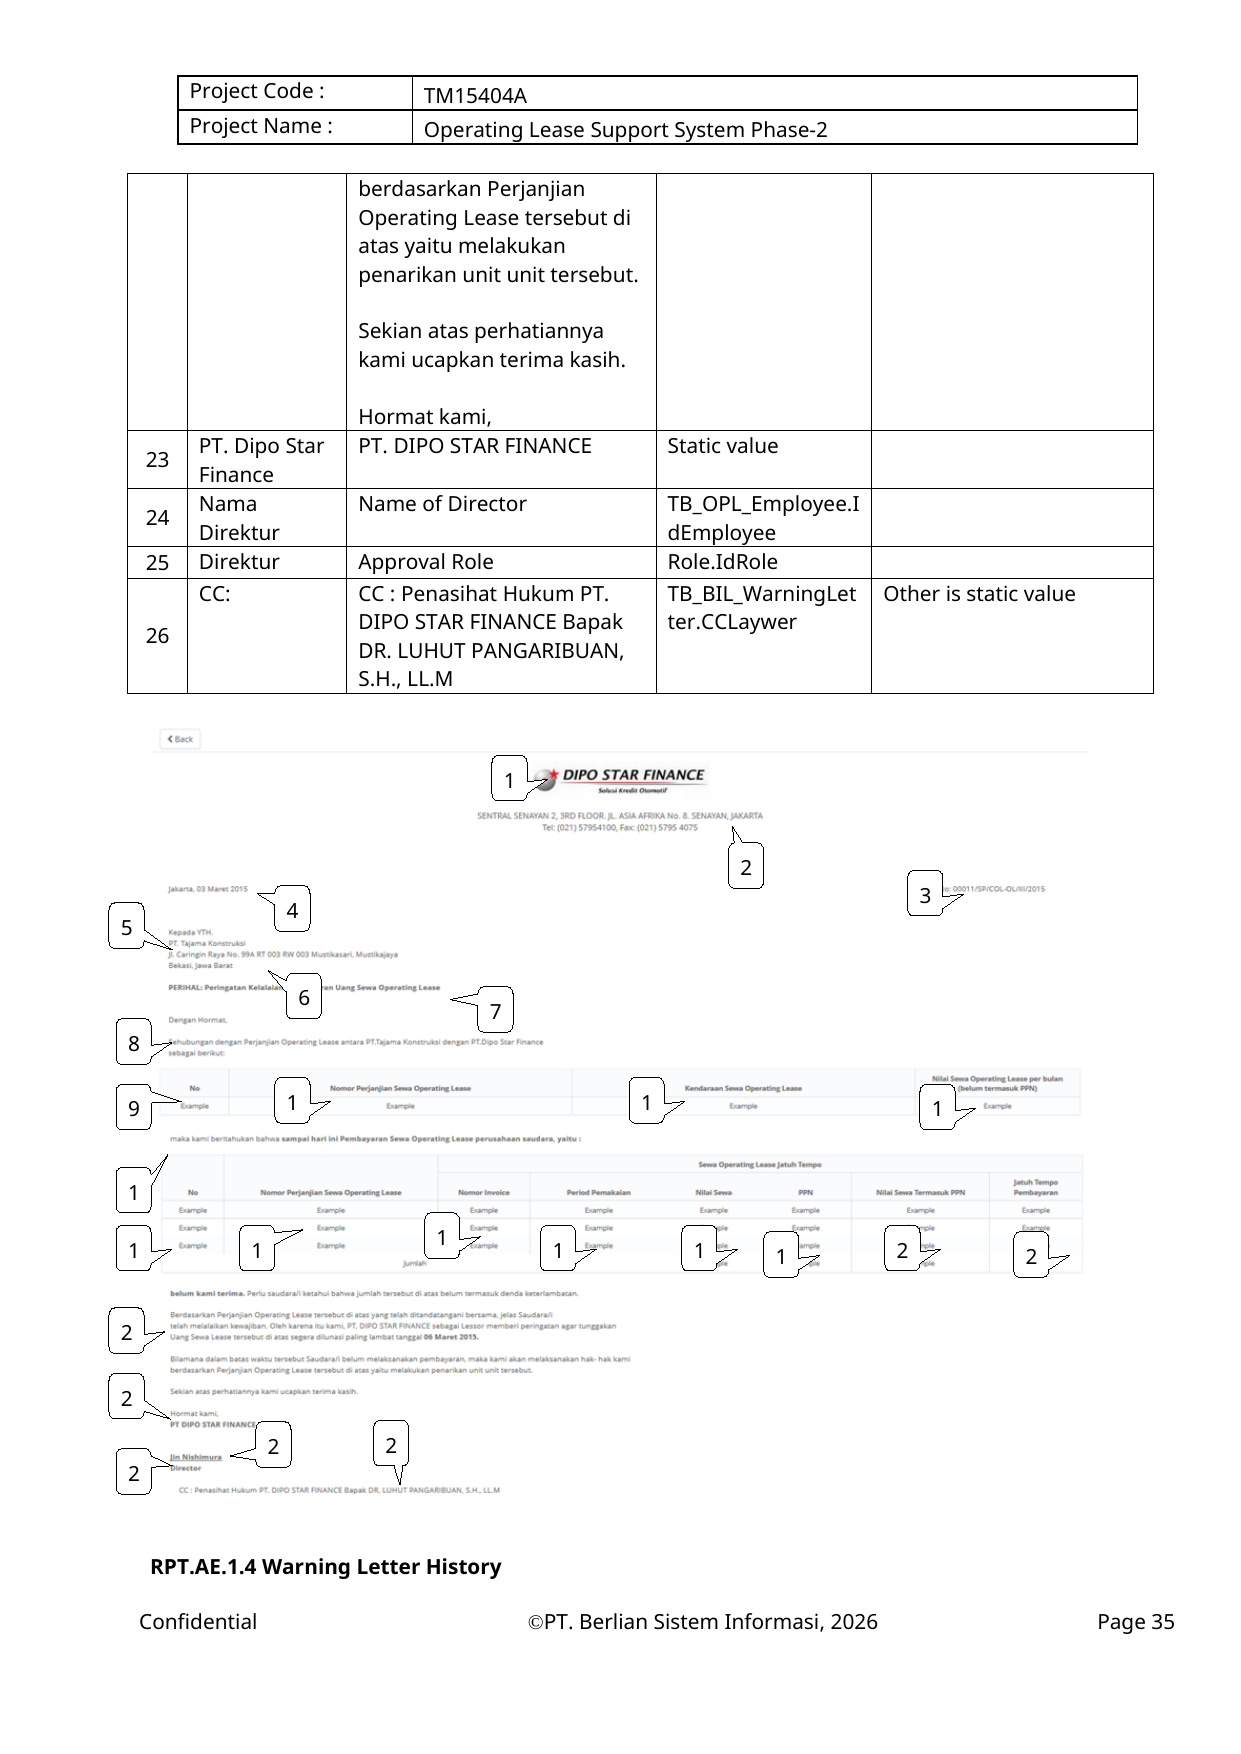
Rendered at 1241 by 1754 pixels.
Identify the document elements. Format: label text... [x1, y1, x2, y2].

table_cell 26 [128, 579, 187, 693]
table_cell [872, 431, 1153, 488]
table_cell PT. DIPO STAR FINANCE [347, 431, 656, 488]
table_cell PT. Dipo Star Finance [188, 431, 346, 488]
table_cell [872, 174, 1153, 430]
table_cell 22 [128, 174, 187, 430]
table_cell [188, 174, 346, 430]
picture [150, 722, 1091, 1496]
table_cell [872, 489, 1153, 546]
table_cell Other is static value [872, 579, 1153, 693]
table_cell CC : Penasihat Hukum PT. DIPO STAR FINANCE Bapak DR. LUHUT PANGARIBUAN, S.H., LL.M [347, 579, 656, 693]
table_cell 25 [128, 547, 187, 578]
table_cell TB_OPL_Employee.IdEmployee [657, 489, 871, 546]
table_cell Nama Direktur [188, 489, 346, 546]
table_cell CC: [188, 579, 346, 693]
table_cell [657, 174, 871, 430]
text RPT.AE.1.4 Warning Letter History [150, 1552, 1090, 1581]
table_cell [347, 174, 656, 430]
table_cell 23 [128, 431, 187, 488]
table_cell Static value [657, 431, 871, 488]
table_cell [872, 547, 1153, 578]
table_cell TB_BIL_WarningLetter.CCLaywer [657, 579, 871, 693]
table_cell Direktur [188, 547, 346, 578]
table_cell Role.IdRole [657, 547, 871, 578]
table_cell 24 [128, 489, 187, 546]
table_cell Name of Director [347, 489, 656, 546]
table_cell Approval Role [347, 547, 656, 578]
